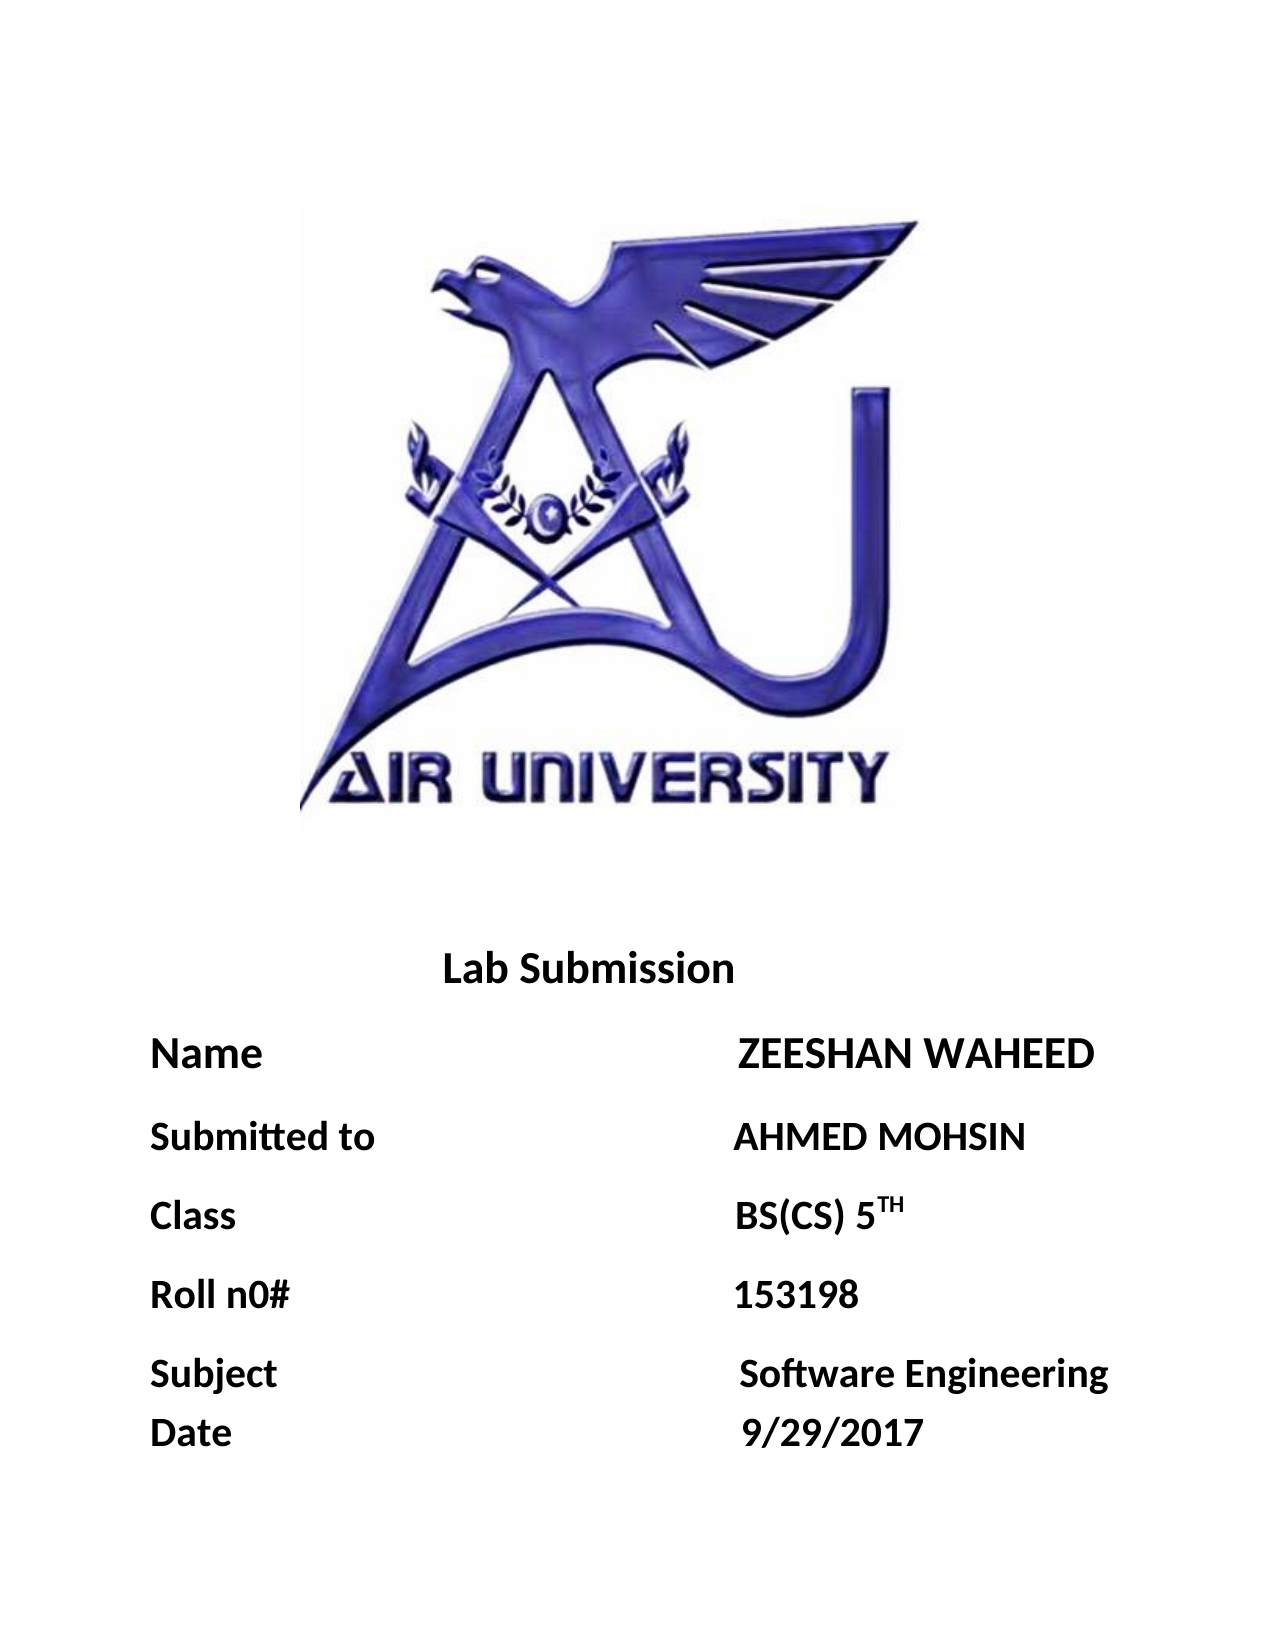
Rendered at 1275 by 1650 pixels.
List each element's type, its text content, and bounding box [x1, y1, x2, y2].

text Submitted to AHMED MOHSIN [150, 1109, 1125, 1160]
text Lab Submission [150, 939, 1125, 995]
text Subject Software Engineering Date 9/29/2017 [150, 1347, 1125, 1457]
text Roll n0# 153198 [150, 1268, 1125, 1319]
text Name ZEESHAN WAHEED [150, 1024, 1125, 1080]
text Class BS(CS) 5TH [150, 1189, 1125, 1239]
picture [300, 206, 926, 832]
